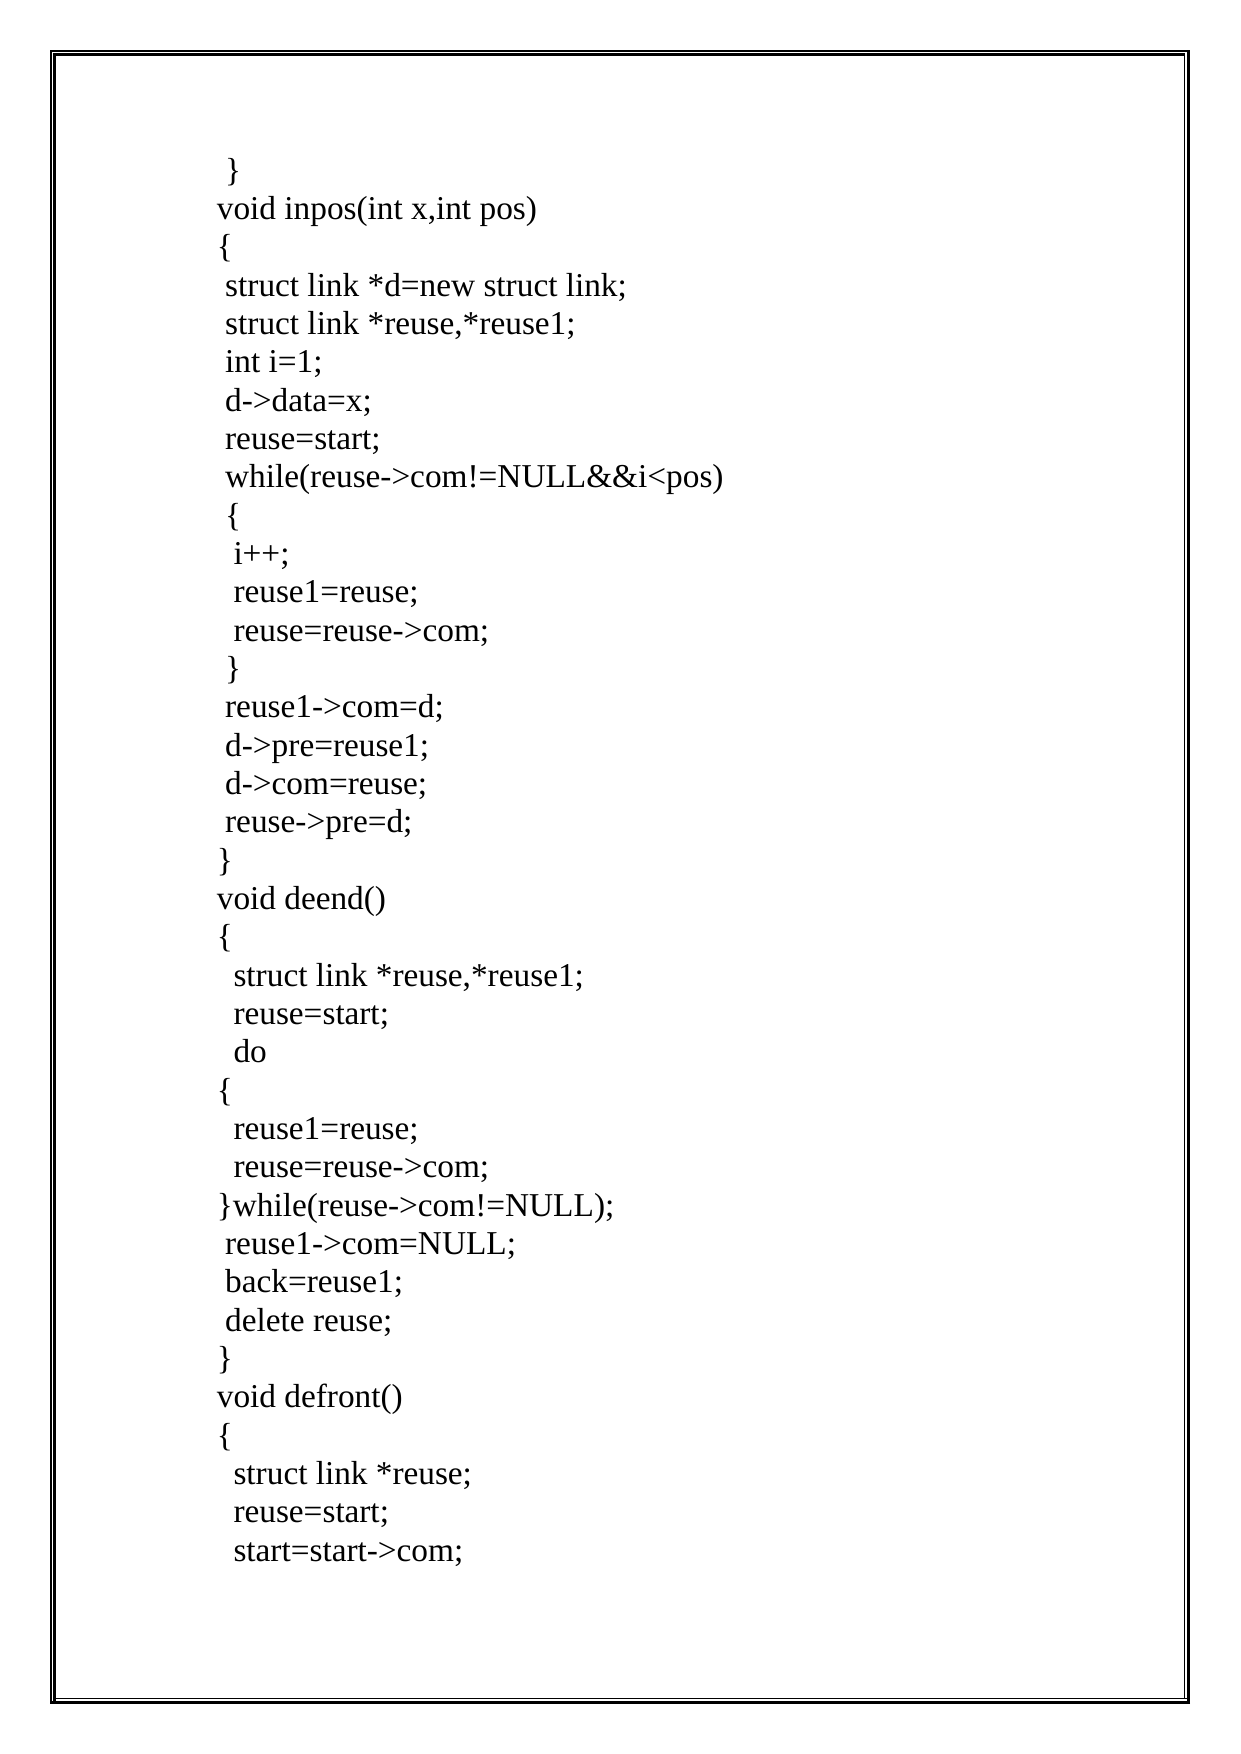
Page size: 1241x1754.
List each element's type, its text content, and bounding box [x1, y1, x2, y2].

text reuse1=reuse; [150, 572, 1090, 610]
text { [150, 227, 1090, 265]
text { [150, 1070, 1090, 1108]
text void inpos(int x,int pos) [150, 188, 1090, 227]
text } [150, 150, 1090, 188]
text i++; [150, 533, 1090, 572]
text reuse1->com=d; [150, 687, 1090, 725]
text delete reuse; [150, 1300, 1090, 1338]
text struct link *d=new struct link; [150, 265, 1090, 303]
text while(reuse->com!=NULL&&i<pos) [150, 457, 1090, 495]
text struct link *reuse,*reuse1; [150, 955, 1090, 993]
text d->com=reuse; [150, 763, 1090, 802]
text { [150, 917, 1090, 955]
text reuse1->com=NULL; [150, 1223, 1090, 1262]
text struct link *reuse,*reuse1; [150, 303, 1090, 342]
text { [150, 495, 1090, 533]
text reuse=start; [150, 993, 1090, 1032]
text void deend() [150, 878, 1090, 917]
text start=start->com; [150, 1530, 1090, 1568]
text { [150, 1415, 1090, 1453]
text int i=1; [150, 342, 1090, 380]
text reuse=reuse->com; [150, 1147, 1090, 1185]
text reuse1=reuse; [150, 1108, 1090, 1147]
text reuse->pre=d; [150, 802, 1090, 840]
text struct link *reuse; [150, 1453, 1090, 1492]
text d->data=x; [150, 380, 1090, 418]
text d->pre=reuse1; [150, 725, 1090, 763]
text void defront() [150, 1377, 1090, 1415]
text reuse=start; [150, 1492, 1090, 1530]
text } [150, 648, 1090, 687]
text reuse=start; [150, 418, 1090, 457]
text } [150, 1338, 1090, 1377]
text back=reuse1; [150, 1262, 1090, 1300]
text } [150, 840, 1090, 878]
text }while(reuse->com!=NULL); [150, 1185, 1090, 1223]
text do [150, 1032, 1090, 1070]
text reuse=reuse->com; [150, 610, 1090, 648]
